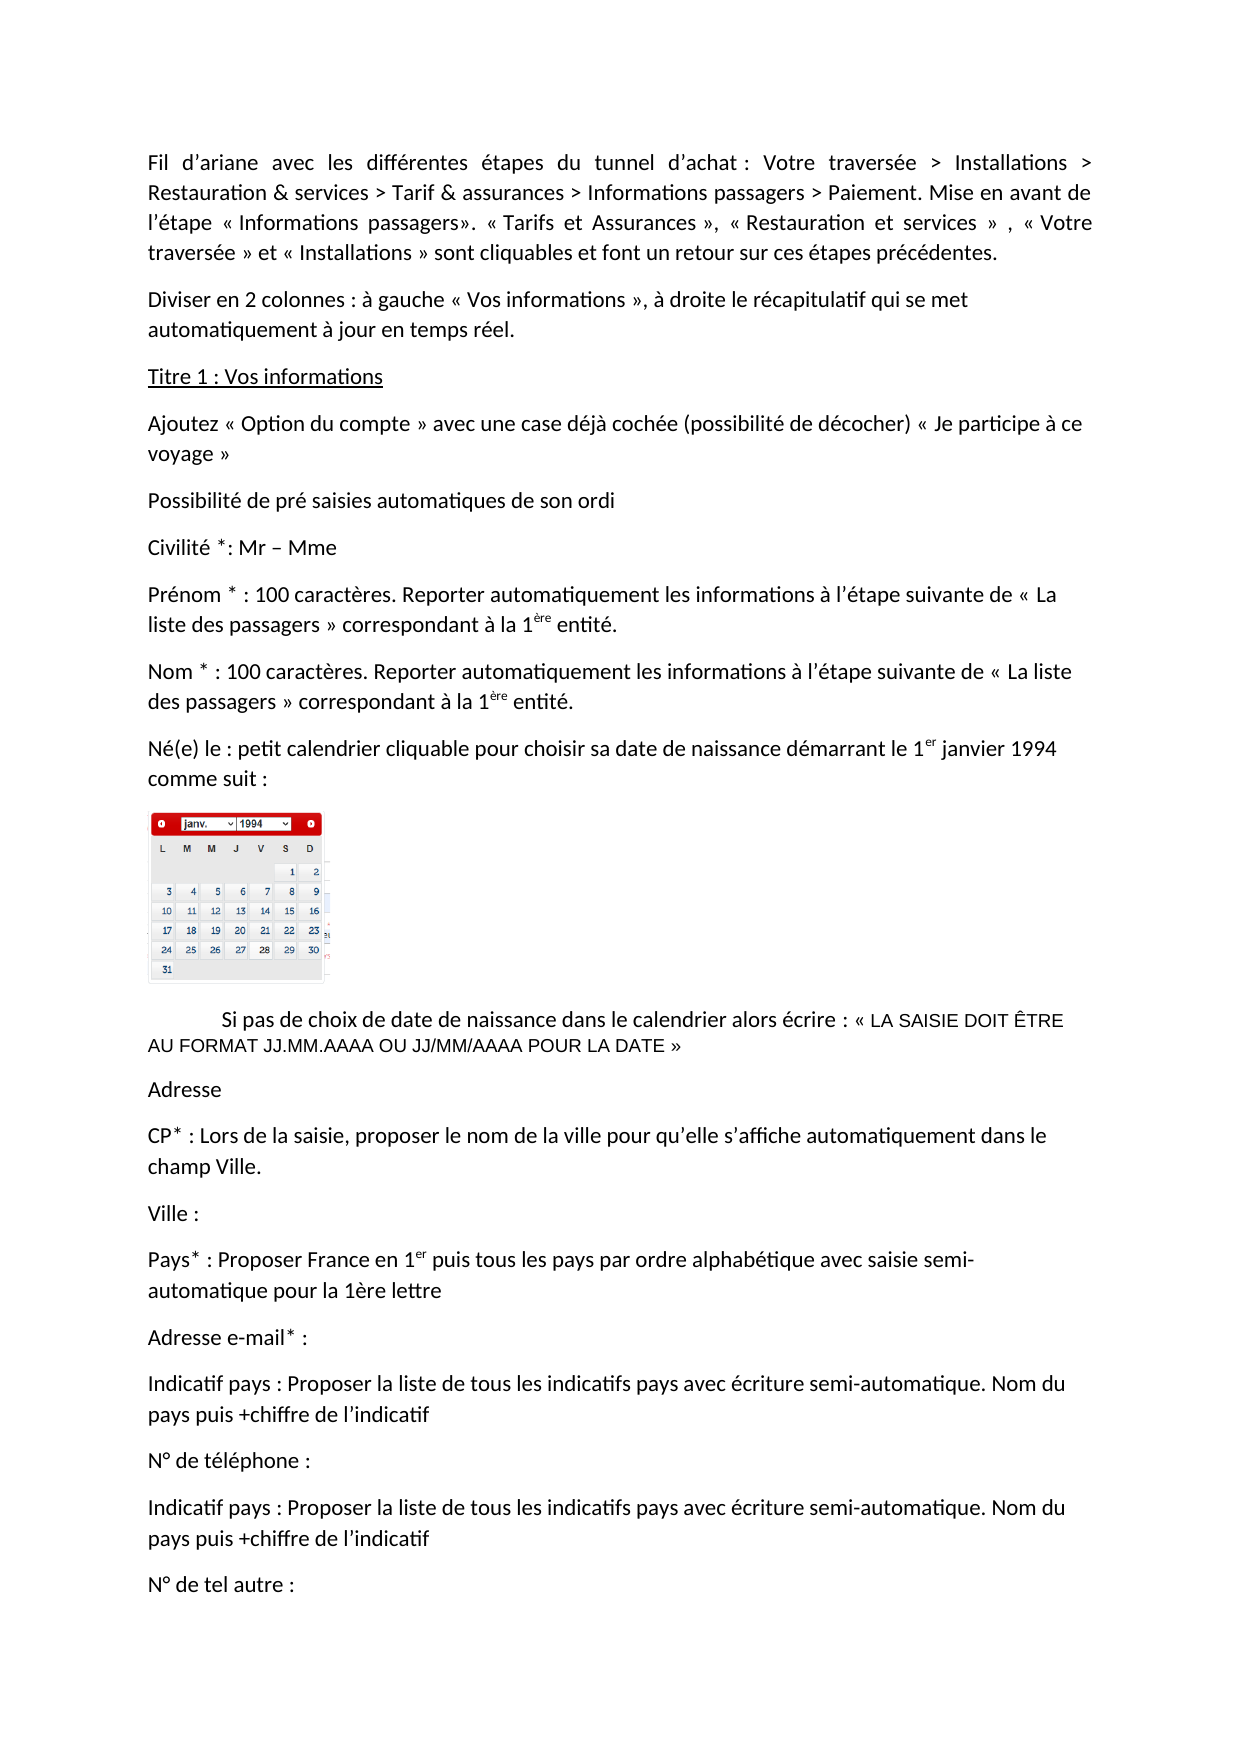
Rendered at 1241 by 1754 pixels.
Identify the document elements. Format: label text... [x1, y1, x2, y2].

text Adresse e-mail* : [148, 1323, 1093, 1351]
text N° de téléphone : [148, 1447, 1093, 1475]
text Si pas de choix de date de naissance dans le calendrier alors écrire : « LA SAISIE DOIT ÊTRE AU FORMAT JJ.MM.AAAA OU JJ/MM/AAAA POUR LA DATE » [148, 1005, 1093, 1056]
text Ville : [148, 1199, 1093, 1227]
text Adresse [148, 1075, 1093, 1103]
text Ajoutez « Option du compte » avec une case déjà cochée (possibilité de décocher) « Je participe à ce voyage » [148, 409, 1093, 467]
text Né(e) le : petit calendrier cliquable pour choisir sa date de naissance démarrant le 1er janvier 1994 comme suit : [148, 734, 1093, 792]
text CP* : Lors de la saisie, proposer le nom de la ville pour qu’elle s’affiche automatiquement dans le champ Ville. [148, 1122, 1093, 1180]
text Indicatif pays : Proposer la liste de tous les indicatifs pays avec écriture semi-automatique. Nom du pays puis +chiffre de l’indicatif [148, 1493, 1093, 1552]
text Diviser en 2 colonnes : à gauche « Vos informations », à droite le récapitulatif qui se met automatiquement à jour en temps réel. [148, 285, 1093, 343]
text Titre 1 : Vos informations [148, 362, 1093, 390]
text Fil d’ariane avec les différentes étapes du tunnel d’achat : Votre traversée > Installations > Restauration & services > Tarif & assurances > Informations passagers > Paiement. Mise en avant de l’étape « Informations passagers». « Tarifs et Assurances », « Restauration et services » , « Votre traversée » et « Installations » sont cliquables et font un retour sur ces étapes précédentes. [148, 148, 1093, 266]
text Nom * : 100 caractères. Reporter automatiquement les informations à l’étape suivante de « La liste des passagers » correspondant à la 1ère entité. [148, 657, 1093, 715]
text Pays* : Proposer France en 1er puis tous les pays par ordre alphabétique avec saisie semi-automatique pour la 1ère lettre [148, 1246, 1093, 1304]
picture [147, 811, 331, 987]
text Civilité *: Mr – Mme [148, 533, 1093, 561]
text N° de tel autre : [148, 1571, 1093, 1599]
text Prénom * : 100 caractères. Reporter automatiquement les informations à l’étape suivante de « La liste des passagers » correspondant à la 1ère entité. [148, 580, 1093, 638]
text Possibilité de pré saisies automatiques de son ordi [148, 486, 1093, 514]
text Indicatif pays : Proposer la liste de tous les indicatifs pays avec écriture semi-automatique. Nom du pays puis +chiffre de l’indicatif [148, 1369, 1093, 1428]
